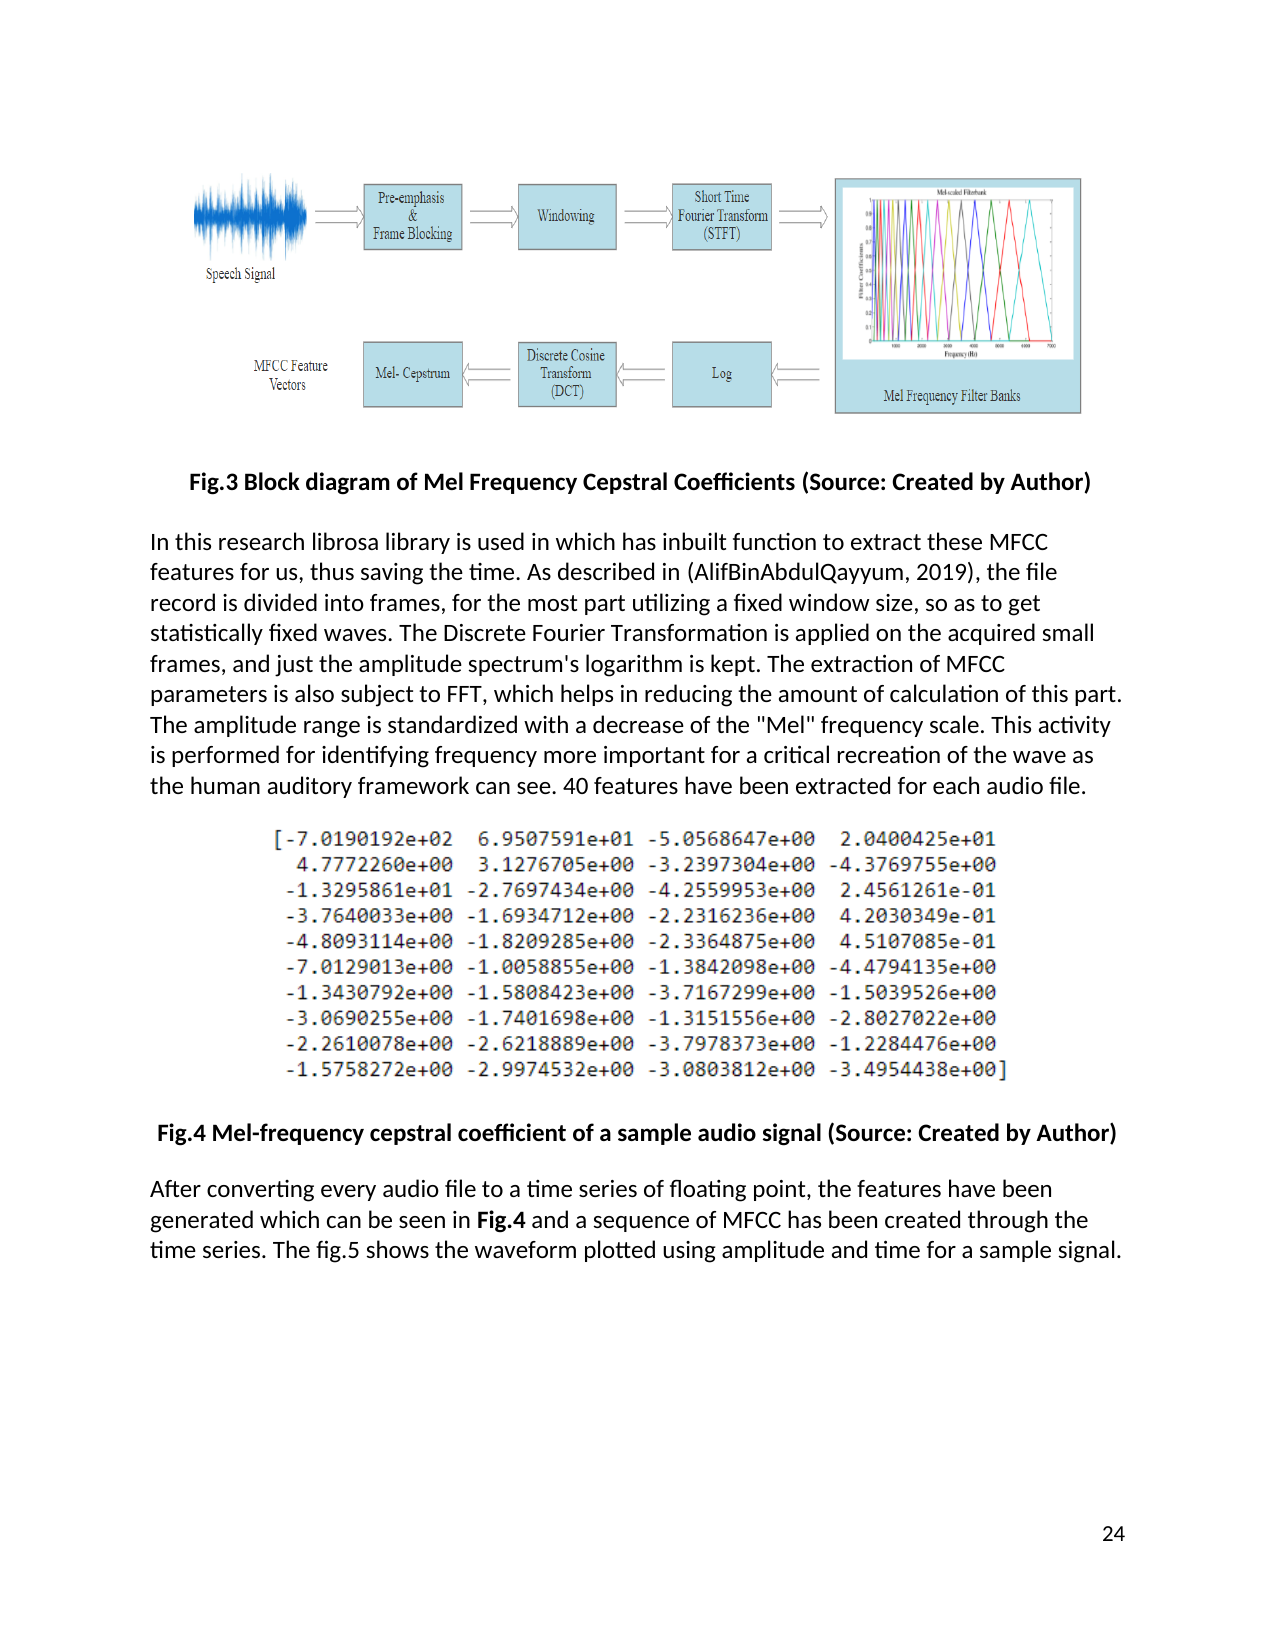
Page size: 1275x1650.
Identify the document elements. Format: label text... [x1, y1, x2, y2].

picture [265, 826, 1011, 1092]
text In this research librosa library is used in which has inbuilt function to extract these MFCC features for us, thus saving the time. As described in , the file record is divided into frames, for the most part utilizing a fixed window size, so as to get statistically fixed waves. The Discrete Fourier Transformation is applied on the acquired small frames, and just the amplitude spectrum's logarithm is kept. The extraction of MFCC parameters is also subject to FFT, which helps in reducing the amount of calculation of this part. The amplitude range is standardized with a decrease of the "Mel" frequency scale. This activity is performed for identifying frequency more important for a critical recreation of the wave as the human auditory framework can see. 40 features have been extracted for each audio file. [150, 526, 1125, 801]
text Fig.3 Block diagram of Mel Frequency Cepstral Coefficients (Source: Created by Author) [150, 466, 1125, 496]
text Fig.4 Mel-frequency cepstral coefficient of a sample audio signal (Source: Created by Author) [150, 1117, 1125, 1148]
text After converting every audio file to a time series of floating point, the features have been generated which can be seen in Fig.4 and a sequence of MFCC has been created through the time series. The fig.5 shows the waveform plotted using amplitude and time for a sample signal. [150, 1173, 1125, 1265]
picture [180, 150, 1100, 466]
